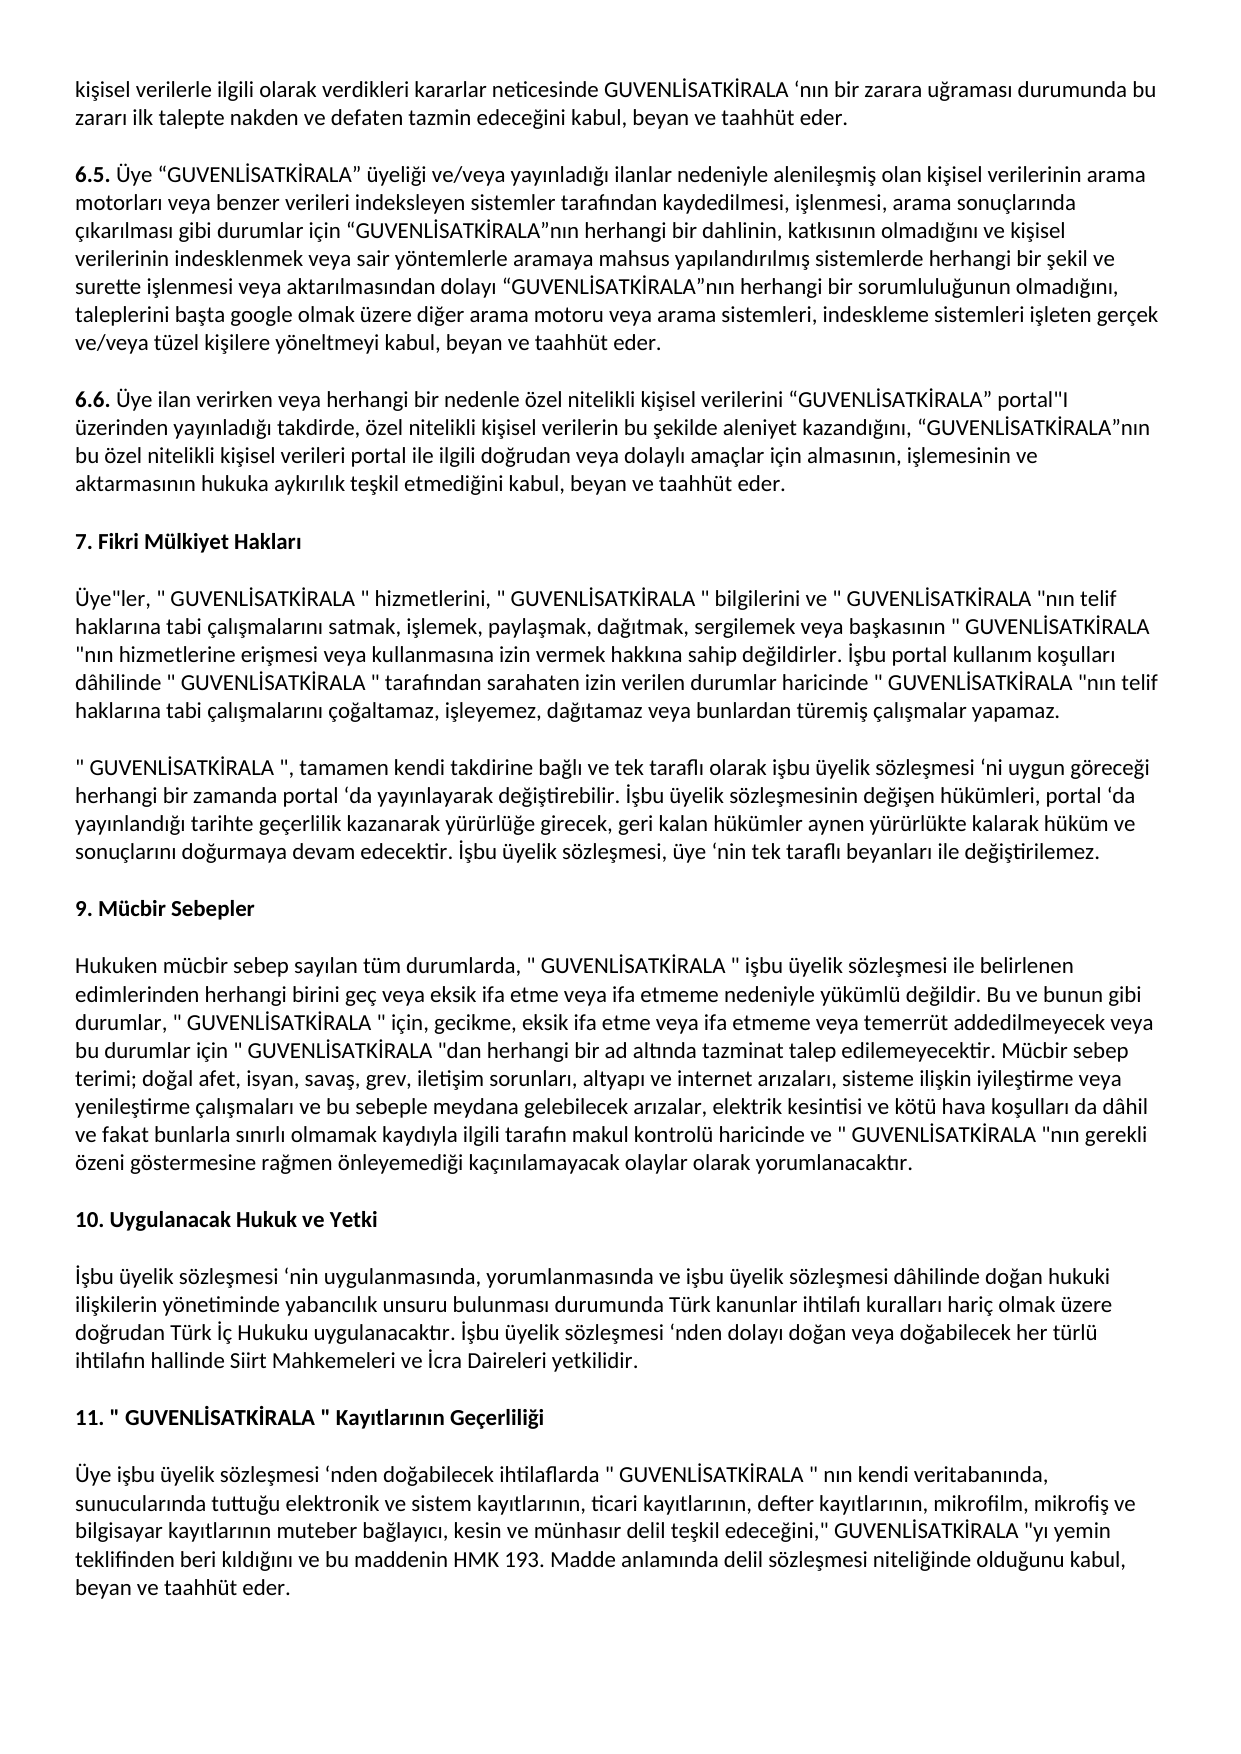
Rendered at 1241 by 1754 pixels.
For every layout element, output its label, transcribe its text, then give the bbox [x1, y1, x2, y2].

text 7. Fikri Mülkiyet Hakları [75, 527, 1165, 555]
text 6.5. Üye “GUVENLİSATKİRALA” üyeliği ve/veya yayınladığı ilanlar nedeniyle alenileşmiş olan kişisel verilerinin arama motorları veya benzer verileri indeksleyen sistemler tarafından kaydedilmesi, işlenmesi, arama sonuçlarında çıkarılması gibi durumlar için “GUVENLİSATKİRALA”nın herhangi bir dahlinin, katkısının olmadığını ve kişisel verilerinin indesklenmek veya sair yöntemlerle aramaya mahsus yapılandırılmış sistemlerde herhangi bir şekil ve surette işlenmesi veya aktarılmasından dolayı “GUVENLİSATKİRALA”nın herhangi bir sorumluluğunun olmadığını, taleplerini başta google olmak üzere diğer arama motoru veya arama sistemleri, indeskleme sistemleri işleten gerçek ve/veya tüzel kişilere yöneltmeyi kabul, beyan ve taahhüt eder. [75, 160, 1165, 356]
text Üye işbu üyelik sözleşmesi ‘nden doğabilecek ihtilaflarda " GUVENLİSATKİRALA " nın kendi veritabanında, sunucularında tuttuğu elektronik ve sistem kayıtlarının, ticari kayıtlarının, defter kayıtlarının, mikrofilm, mikrofiş ve bilgisayar kayıtlarının muteber bağlayıcı, kesin ve münhasır delil teşkil edeceğini," GUVENLİSATKİRALA "yı yemin teklifinden beri kıldığını ve bu maddenin HMK 193. Madde anlamında delil sözleşmesi niteliğinde olduğunu kabul, beyan ve taahhüt eder. [75, 1461, 1165, 1601]
text İşbu üyelik sözleşmesi ‘nin uygulanmasında, yorumlanmasında ve işbu üyelik sözleşmesi dâhilinde doğan hukuki ilişkilerin yönetiminde yabancılık unsuru bulunması durumunda Türk kanunlar ihtilafı kuralları hariç olmak üzere doğrudan Türk İç Hukuku uygulanacaktır. İşbu üyelik sözleşmesi ‘nden dolayı doğan veya doğabilecek her türlü ihtilafın hallinde Siirt Mahkemeleri ve İcra Daireleri yetkilidir. [75, 1262, 1165, 1374]
text Hukuken mücbir sebep sayılan tüm durumlarda, " GUVENLİSATKİRALA " işbu üyelik sözleşmesi ile belirlenen edimlerinden herhangi birini geç veya eksik ifa etme veya ifa etmeme nedeniyle yükümlü değildir. Bu ve bunun gibi durumlar, " GUVENLİSATKİRALA " için, gecikme, eksik ifa etme veya ifa etmeme veya temerrüt addedilmeyecek veya bu durumlar için " GUVENLİSATKİRALA "dan herhangi bir ad altında tazminat talep edilemeyecektir. Mücbir sebep terimi; doğal afet, isyan, savaş, grev, iletişim sorunları, altyapı ve internet arızaları, sisteme ilişkin iyileştirme veya yenileştirme çalışmaları ve bu sebeple meydana gelebilecek arızalar, elektrik kesintisi ve kötü hava koşulları da dâhil ve fakat bunlarla sınırlı olmamak kaydıyla ilgili tarafın makul kontrolü haricinde ve " GUVENLİSATKİRALA "nın gerekli özeni göstermesine rağmen önleyemediği kaçınılamayacak olaylar olarak yorumlanacaktır. [75, 952, 1165, 1176]
text Üye"ler, " GUVENLİSATKİRALA " hizmetlerini, " GUVENLİSATKİRALA " bilgilerini ve " GUVENLİSATKİRALA "nın telif haklarına tabi çalışmalarını satmak, işlemek, paylaşmak, dağıtmak, sergilemek veya başkasının " GUVENLİSATKİRALA "nın hizmetlerine erişmesi veya kullanmasına izin vermek hakkına sahip değildirler. İşbu portal kullanım koşulları dâhilinde " GUVENLİSATKİRALA " tarafından sarahaten izin verilen durumlar haricinde " GUVENLİSATKİRALA "nın telif haklarına tabi çalışmalarını çoğaltamaz, işleyemez, dağıtamaz veya bunlardan türemiş çalışmalar yapamaz. [75, 584, 1165, 724]
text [75, 75, 1165, 131]
text 6.6. Üye ilan verirken veya herhangi bir nedenle özel nitelikli kişisel verilerini “GUVENLİSATKİRALA” portal"I üzerinden yayınladığı takdirde, özel nitelikli kişisel verilerin bu şekilde aleniyet kazandığını, “GUVENLİSATKİRALA”nın bu özel nitelikli kişisel verileri portal ile ilgili doğrudan veya dolaylı amaçlar için almasının, işlemesinin ve aktarmasının hukuka aykırılık teşkil etmediğini kabul, beyan ve taahhüt eder. [75, 386, 1165, 498]
text 10. Uygulanacak Hukuk ve Yetki [75, 1205, 1165, 1233]
text 11. " GUVENLİSATKİRALA " Kayıtlarının Geçerliliği [75, 1403, 1165, 1431]
text " GUVENLİSATKİRALA ", tamamen kendi takdirine bağlı ve tek taraflı olarak işbu üyelik sözleşmesi ‘ni uygun göreceği herhangi bir zamanda portal ‘da yayınlayarak değiştirebilir. İşbu üyelik sözleşmesinin değişen hükümleri, portal ‘da yayınlandığı tarihte geçerlilik kazanarak yürürlüğe girecek, geri kalan hükümler aynen yürürlükte kalarak hüküm ve sonuçlarını doğurmaya devam edecektir. İşbu üyelik sözleşmesi, üye ‘nin tek taraflı beyanları ile değiştirilemez. [75, 753, 1165, 865]
text 9. Mücbir Sebepler [75, 894, 1165, 922]
